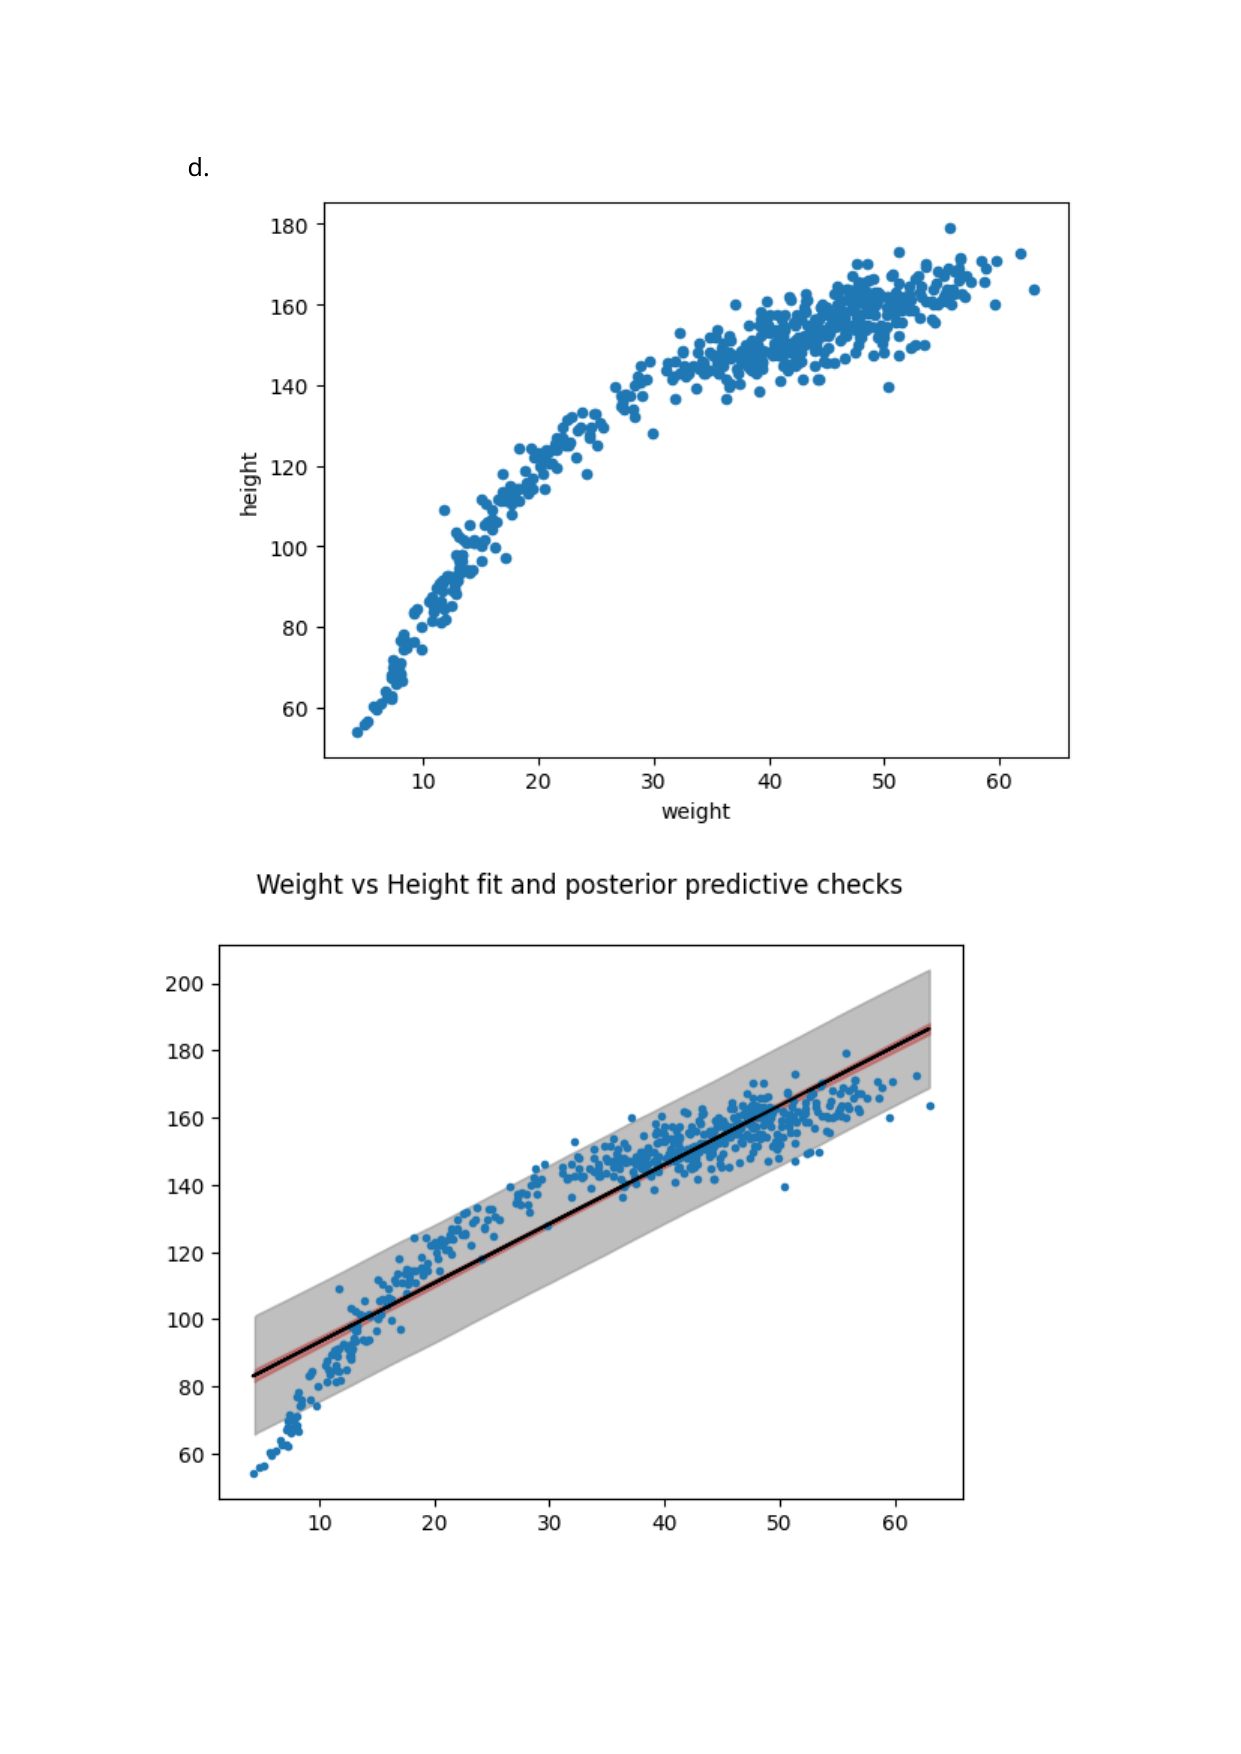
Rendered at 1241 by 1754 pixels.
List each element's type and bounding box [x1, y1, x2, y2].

picture [225, 189, 1082, 837]
picture [150, 858, 978, 1550]
